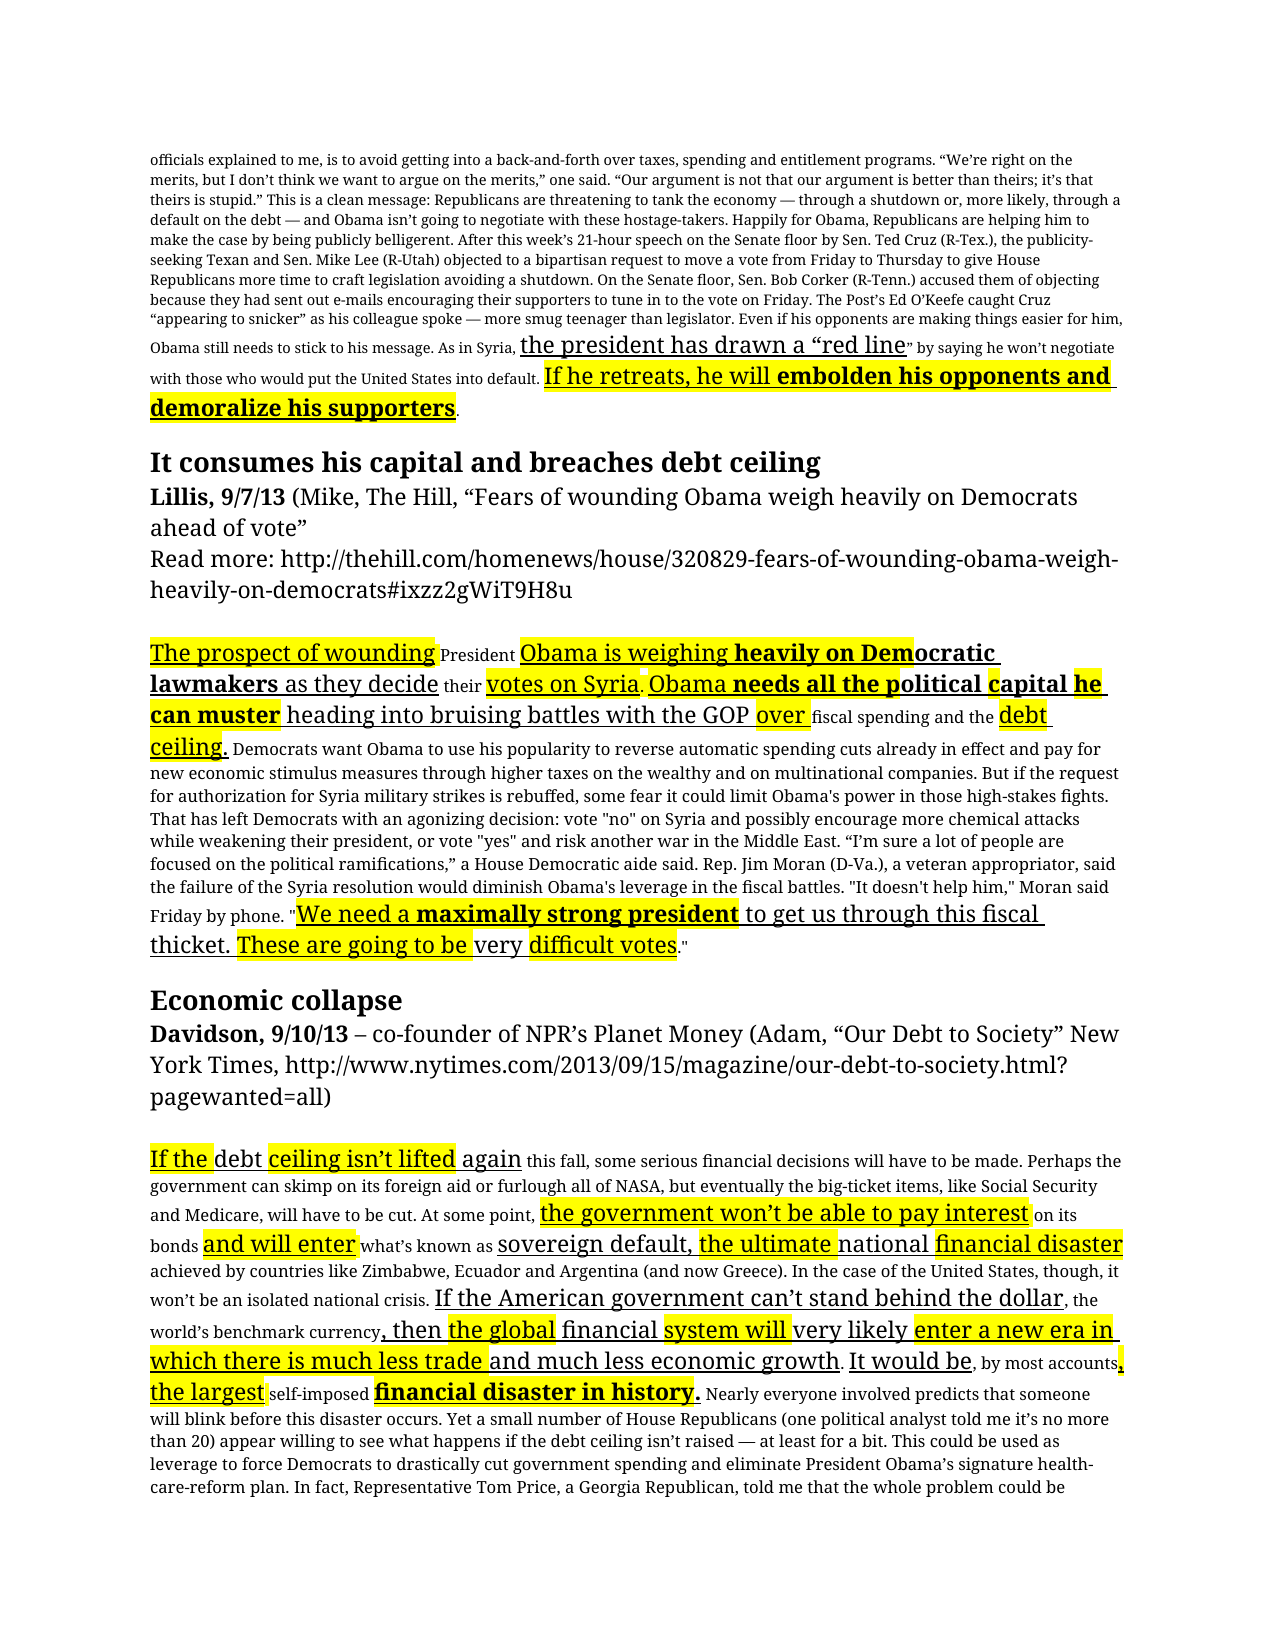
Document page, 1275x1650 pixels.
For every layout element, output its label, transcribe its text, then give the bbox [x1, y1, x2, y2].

subtitle Economic collapse [150, 981, 1125, 1018]
text Lillis, 9/7/13 (Mike, The Hill, “Fears of wounding Obama weigh heavily on Democrats ahead of vote” [150, 481, 1125, 543]
subtitle It consumes his capital and breaches debt ceiling [150, 444, 1125, 481]
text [150, 150, 1125, 423]
text Davidson, 9/10/13 – co-founder of NPR’s Planet Money (Adam, “Our Debt to Society” New York Times, http://www.nytimes.com/2013/09/15/magazine/our-debt-to-society.html?pagewanted=all) [150, 1018, 1125, 1112]
text The prospect of wounding President Obama is weighing heavily on Democratic lawmakers as they decide their votes on Syria. Obama needs all the political capital he can muster heading into bruising battles with the GOP over fiscal spending and the debt ceiling. Democrats want Obama to use his popularity to reverse automatic spending cuts already in effect and pay for new economic stimulus measures through higher taxes on the wealthy and on multinational companies. But if the request for authorization for Syria military strikes is rebuffed, some fear it could limit Obama's power in those high-stakes fights. That has left Democrats with an agonizing decision: vote "no" on Syria and possibly encourage more chemical attacks while weakening their president, or vote "yes" and risk another war in the Middle East. “I’m sure a lot of people are focused on the political ramifications,” a House Democratic aide said. Rep. Jim Moran (D-Va.), a veteran appropriator, said the failure of the Syria resolution would diminish Obama's leverage in the fiscal battles. "It doesn't help him," Moran said Friday by phone. "We need a maximally strong president to get us through this fiscal thicket. These are going to be very difficult votes." [150, 637, 1125, 961]
text Read more: http://thehill.com/homenews/house/320829-fears-of-wounding-obama-weigh-heavily-on-democrats#ixzz2gWiT9H8u [150, 543, 1125, 606]
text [150, 1143, 1125, 1498]
